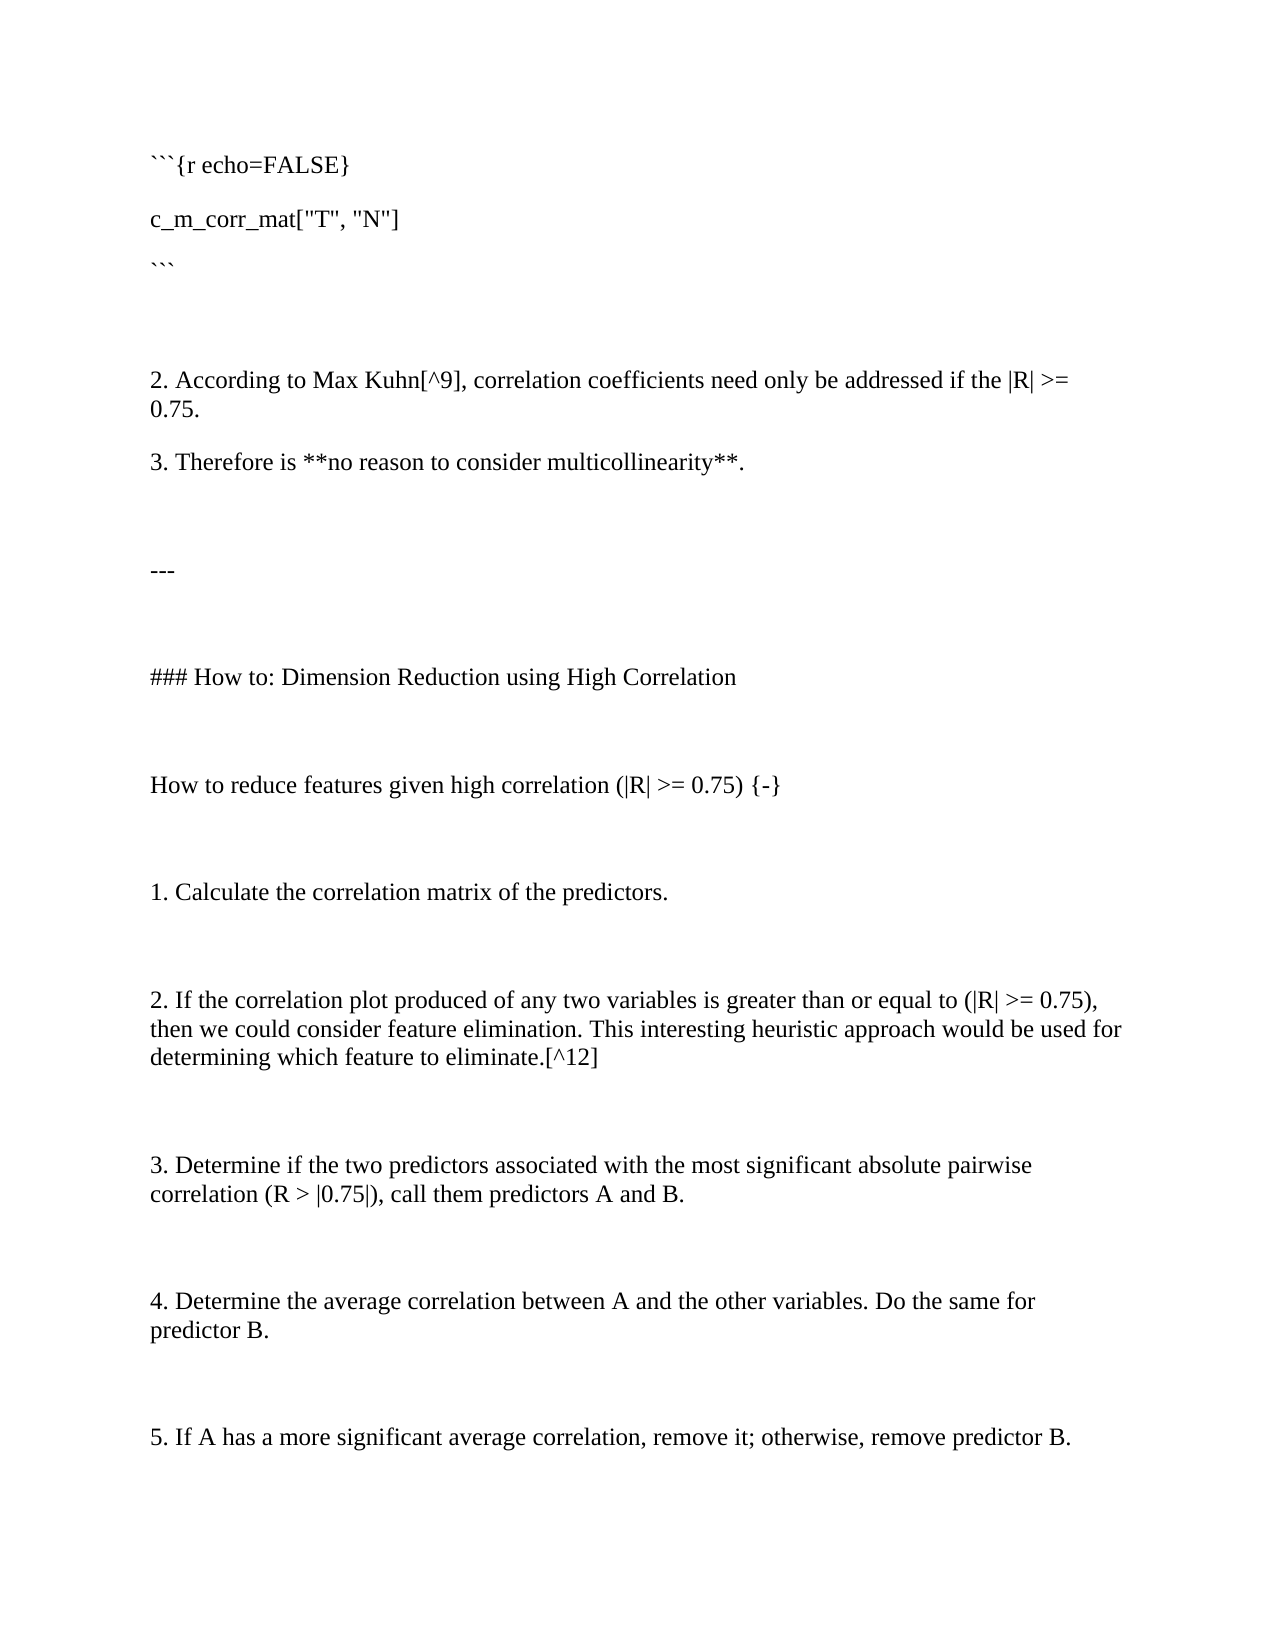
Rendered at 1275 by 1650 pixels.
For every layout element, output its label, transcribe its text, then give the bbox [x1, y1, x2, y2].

text 2. If the correlation plot produced of any two variables is greater than or equal to (|R| >= 0.75), then we could consider feature elimination. This interesting heuristic approach would be used for determining which feature to eliminate.[^12] [150, 985, 1125, 1071]
text ``` [150, 257, 1125, 286]
text 5. If A has a more significant average correlation, remove it; otherwise, remove predictor B. [150, 1422, 1125, 1451]
text How to reduce features given high correlation (|R| >= 0.75) {-} [150, 770, 1125, 799]
text ### How to: Dimension Reduction using High Correlation [150, 662, 1125, 691]
text 2. According to Max Kuhn[^9], correlation coefficients need only be addressed if the |R| >= 0.75. [150, 365, 1125, 422]
text 1. Calculate the correlation matrix of the predictors. [150, 877, 1125, 906]
text 3. Therefore is **no reason to consider multicollinearity**. [150, 447, 1125, 476]
text 4. Determine the average correlation between A and the other variables. Do the same for predictor B. [150, 1286, 1125, 1344]
text --- [150, 555, 1125, 584]
text 3. Determine if the two predictors associated with the most significant absolute pairwise correlation (R > |0.75|), call them predictors A and B. [150, 1150, 1125, 1207]
text ```{r echo=FALSE} [150, 150, 1125, 179]
text c_m_corr_mat["T", "N"] [150, 204, 1125, 232]
